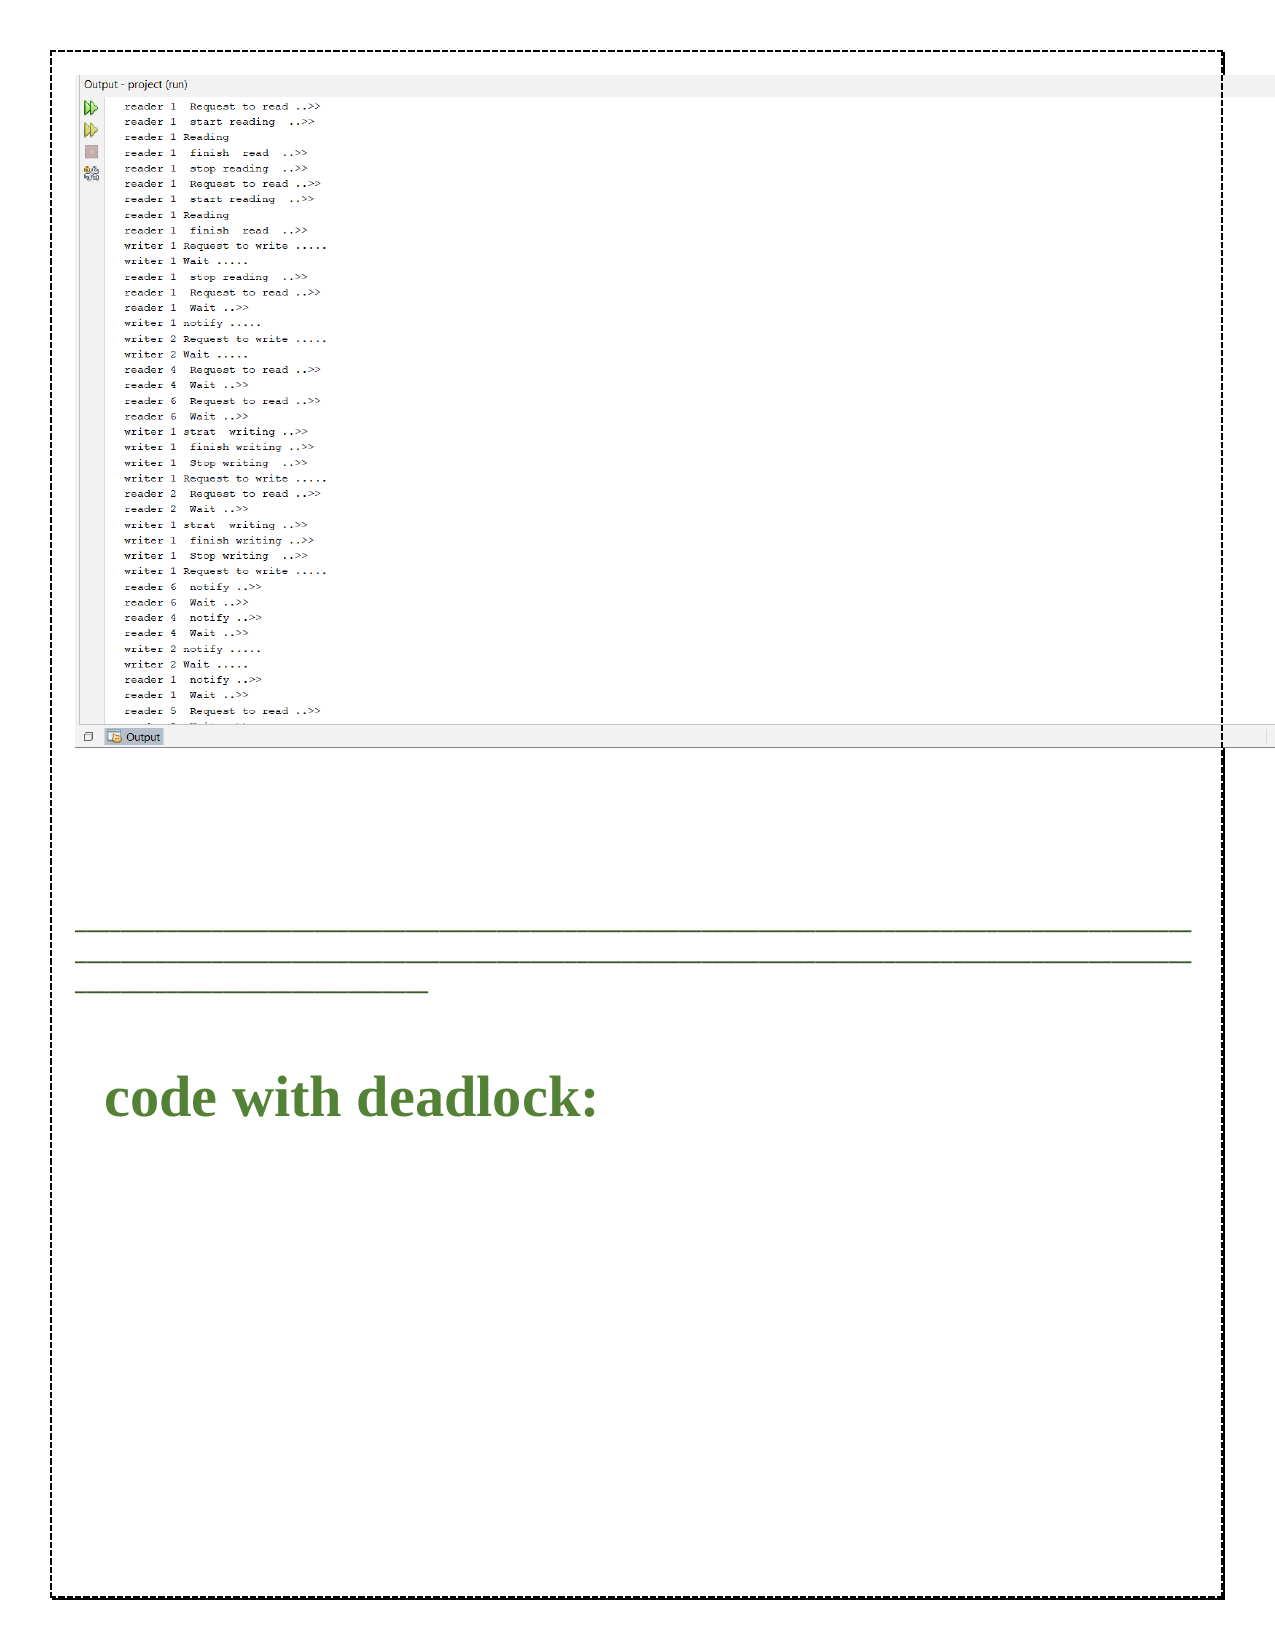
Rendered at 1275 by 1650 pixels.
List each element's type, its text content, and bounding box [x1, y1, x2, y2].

text ___________________________________________________________________________________________________________________________________________________________________________________________________________________________________ [75, 907, 1198, 996]
picture [75, 75, 1275, 748]
text code with deadlock: [75, 1062, 1198, 1129]
